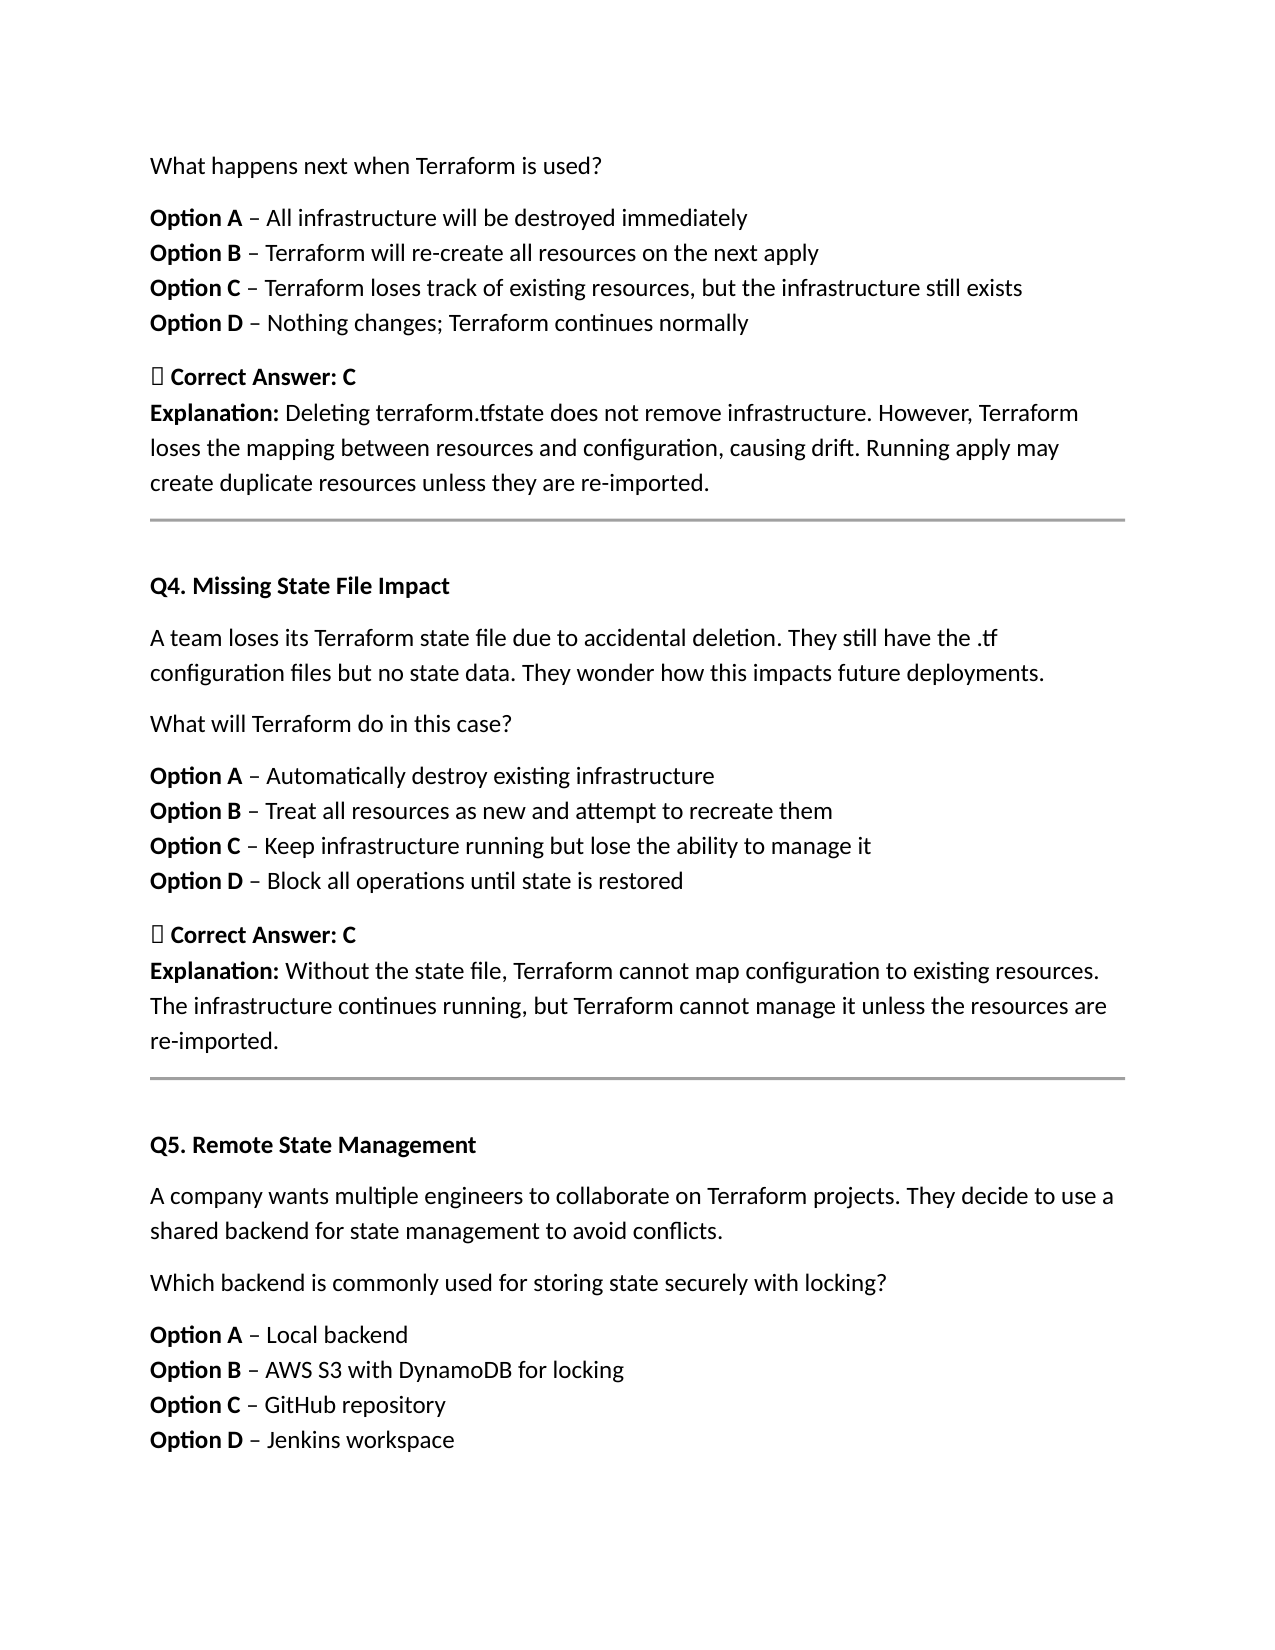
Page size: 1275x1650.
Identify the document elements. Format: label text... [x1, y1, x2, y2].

text A team loses its Terraform state file due to accidental deletion. They still have the .tf configuration files but no state data. They wonder how this impacts future deployments. [150, 622, 1125, 687]
text Q5. Remote State Management [150, 1129, 1125, 1159]
text Option A – Local backend Option B – AWS S3 with DynamoDB for locking Option C – GitHub repository Option D – Jenkins workspace [150, 1319, 1125, 1454]
text What will Terraform do in this case? [150, 708, 1125, 739]
text Which backend is commonly used for storing state securely with locking? [150, 1267, 1125, 1298]
text A company wants multiple engineers to collaborate on Terraform projects. They decide to use a shared backend for state management to avoid conflicts. [150, 1180, 1125, 1246]
text Q4. Missing State File Impact [150, 570, 1125, 601]
text Option A – Automatically destroy existing infrastructure Option B – Treat all resources as new and attempt to recreate them Option C – Keep infrastructure running but lose the ability to manage it Option D – Block all operations until state is restored [150, 760, 1125, 896]
text ✅ Correct Answer: C Explanation: Deleting terraform.tfstate does not remove infrastructure. However, Terraform loses the mapping between resources and configuration, causing drift. Running apply may create duplicate resources unless they are re-imported. [150, 358, 1125, 497]
text What happens next when Terraform is used? [150, 150, 1125, 181]
text ✅ Correct Answer: C Explanation: Without the state file, Terraform cannot map configuration to existing resources. The infrastructure continues running, but Terraform cannot manage it unless the resources are re-imported. [150, 917, 1125, 1056]
text Option A – All infrastructure will be destroyed immediately Option B – Terraform will re-create all resources on the next apply Option C – Terraform loses track of existing resources, but the infrastructure still exists Option D – Nothing changes; Terraform continues normally [150, 202, 1125, 337]
